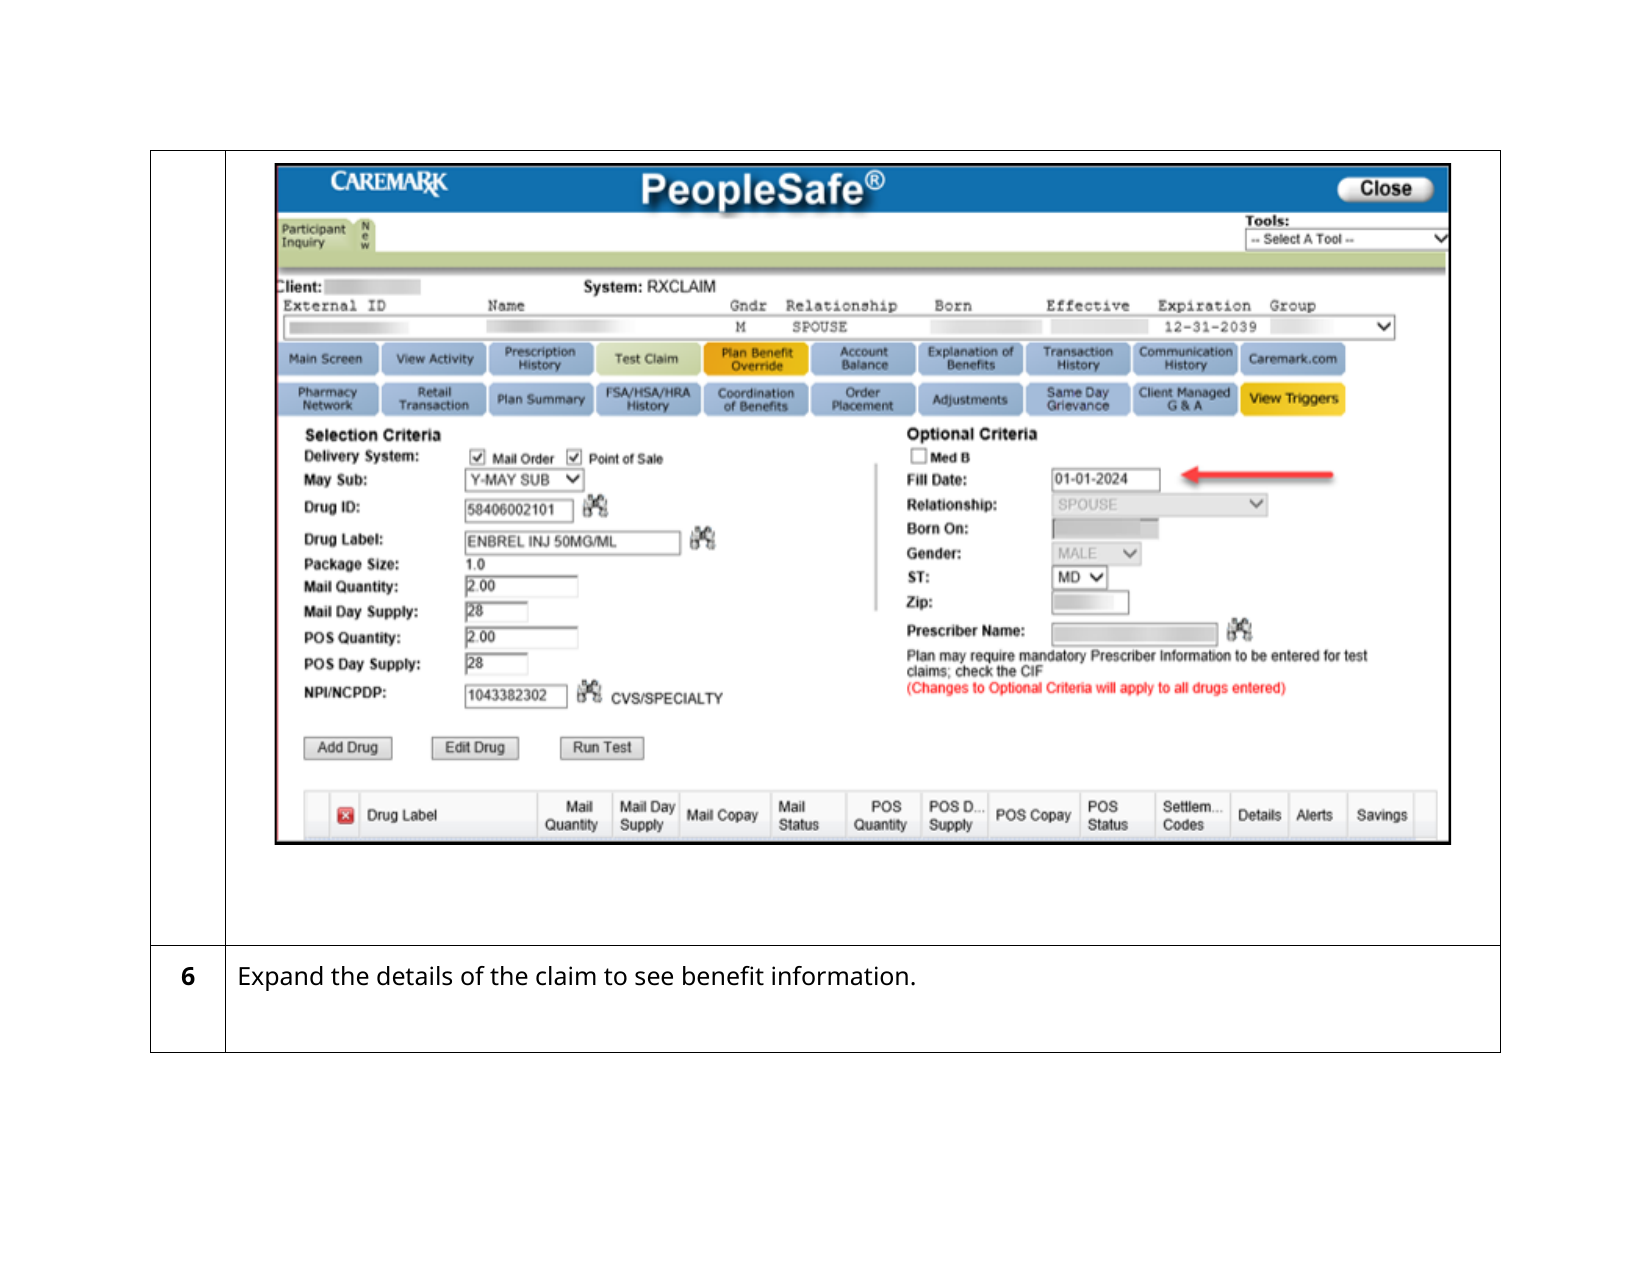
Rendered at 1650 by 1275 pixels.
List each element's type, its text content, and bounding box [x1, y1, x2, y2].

table_cell 5 [151, 151, 225, 945]
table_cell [226, 151, 1500, 945]
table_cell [226, 946, 1500, 1052]
picture [274, 163, 1452, 845]
table_cell 6 [151, 946, 225, 1052]
